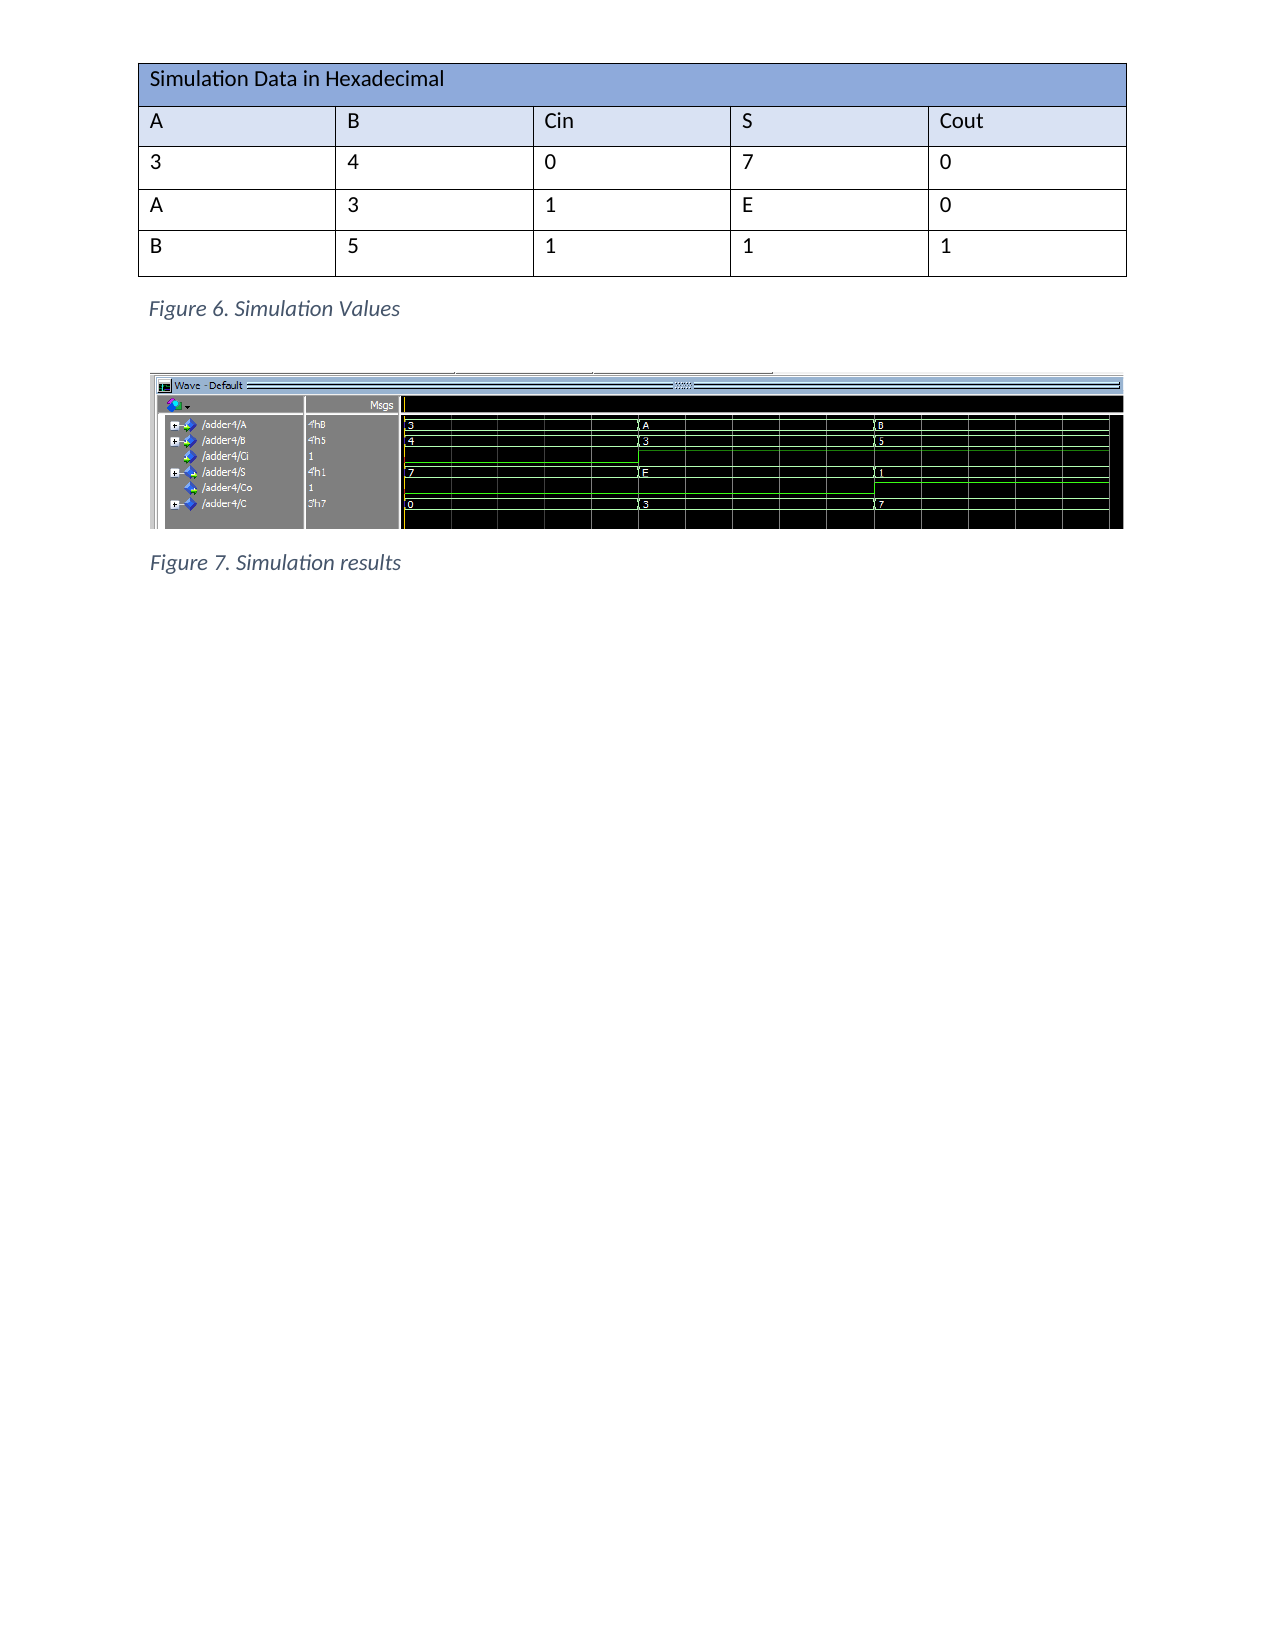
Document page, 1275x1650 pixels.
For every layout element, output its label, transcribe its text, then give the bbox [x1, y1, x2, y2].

text Figure 6. Simulation Values [148, 294, 403, 322]
table_cell 1 [929, 231, 1126, 276]
table_cell 3 [336, 190, 533, 230]
table_cell B [336, 107, 533, 146]
table_cell 1 [534, 190, 730, 230]
table_cell A [139, 107, 335, 146]
table_cell 0 [929, 147, 1126, 189]
table_cell Cin [534, 107, 730, 146]
table_header Simulation Data in Hexadecimal [139, 64, 1126, 106]
table_cell 0 [534, 147, 730, 189]
table_cell S [731, 107, 928, 146]
table_cell E [731, 190, 928, 230]
table_cell A [139, 190, 335, 230]
table_cell 7 [731, 147, 928, 189]
table_cell 3 [139, 147, 335, 189]
table_cell 1 [534, 231, 730, 276]
table_cell 0 [929, 190, 1126, 230]
picture [150, 372, 1124, 529]
text Figure 7. Simulation results [150, 548, 1125, 576]
table_cell B [139, 231, 335, 276]
table_cell 1 [731, 231, 928, 276]
table_cell 4 [336, 147, 533, 189]
table_cell 5 [336, 231, 533, 276]
table_cell Cout [929, 107, 1126, 146]
